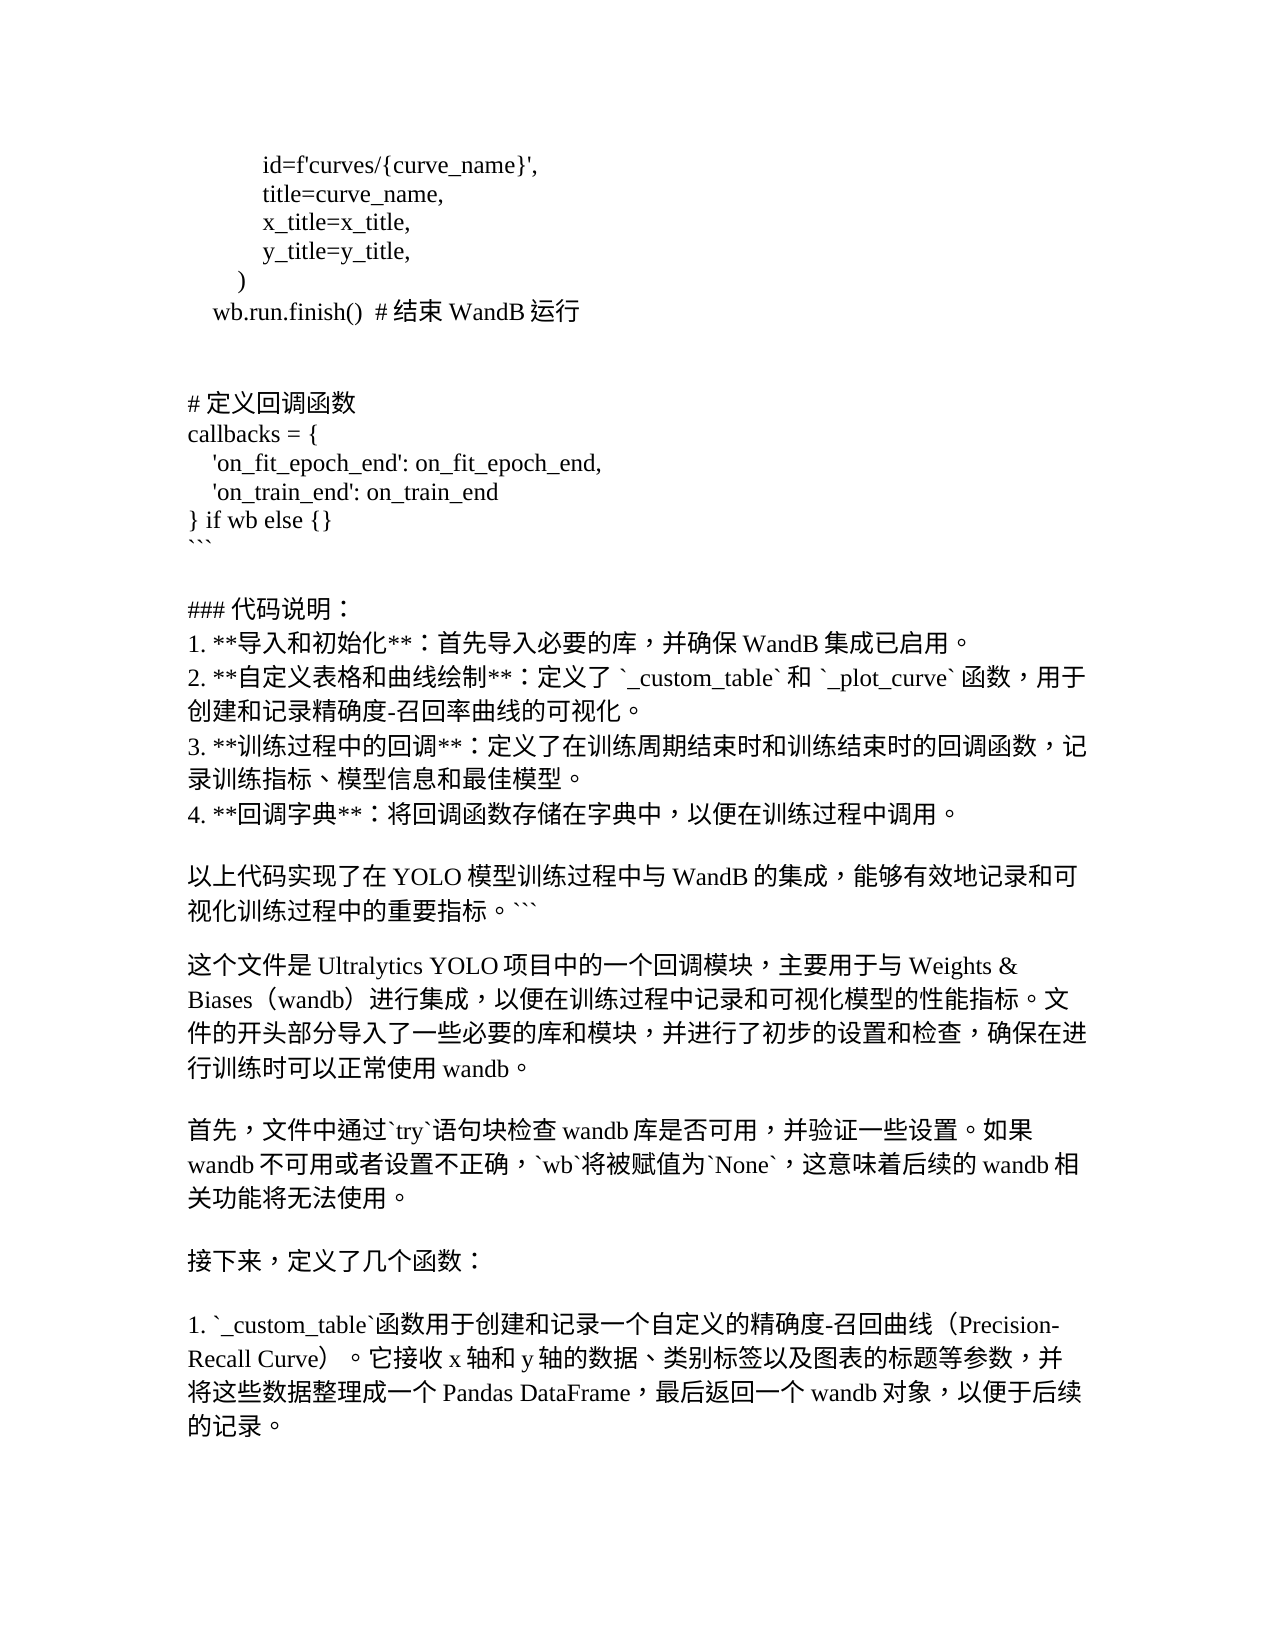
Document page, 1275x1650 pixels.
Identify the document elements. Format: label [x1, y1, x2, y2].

text [187, 948, 1087, 1472]
text [187, 150, 1087, 927]
